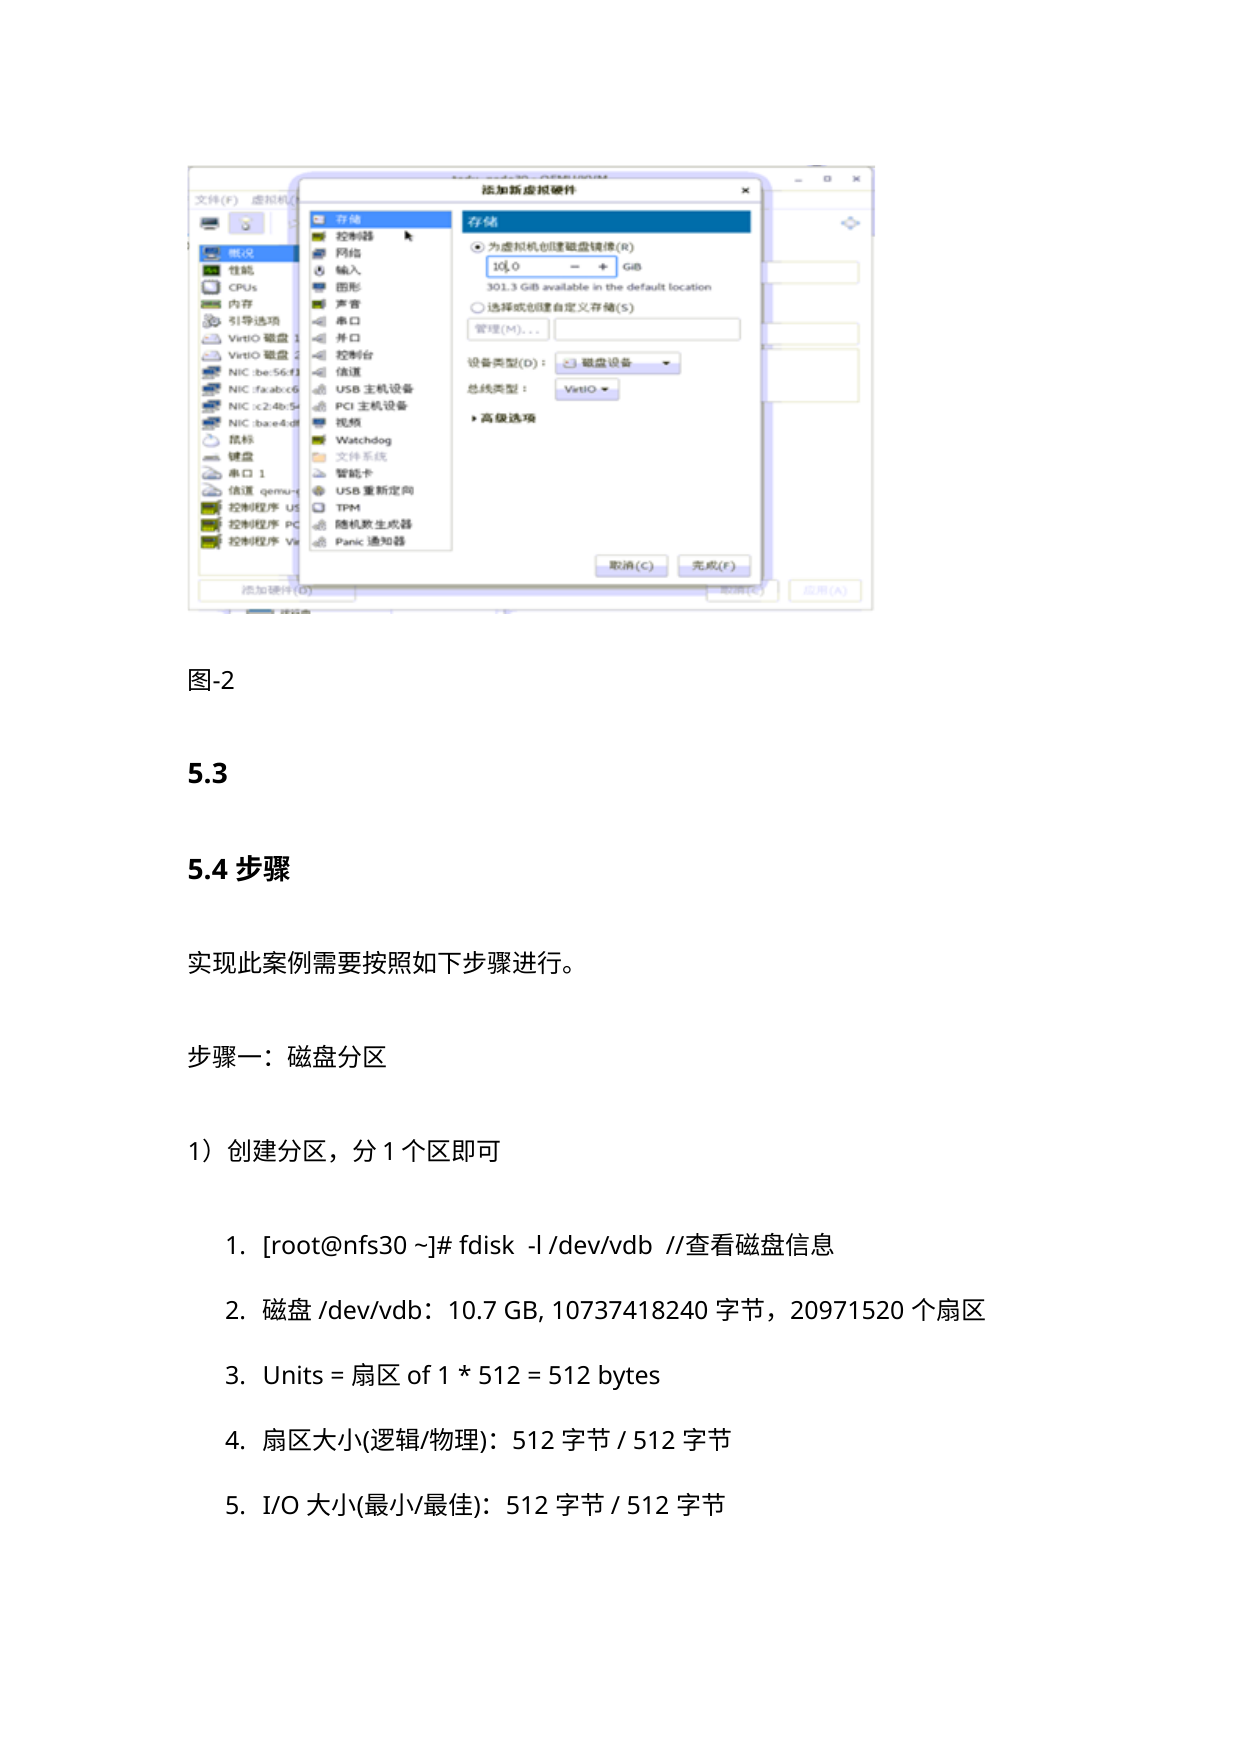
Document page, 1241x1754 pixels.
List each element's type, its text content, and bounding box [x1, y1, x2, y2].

text 实现此案例需要按照如下步骤进行。 [187, 929, 1053, 994]
text 5.3 [187, 740, 1053, 805]
list Units = 扇区 of 1 * 512 = 512 bytes [225, 1341, 1053, 1406]
text 图-2 [187, 646, 1053, 711]
list I/O 大小(最小/最佳)：512 字节 / 512 字节 [225, 1471, 1053, 1536]
text 1）创建分区，分1个区即可 [187, 1117, 1053, 1182]
text 步骤一：磁盘分区 [187, 1023, 1053, 1088]
list 扇区大小(逻辑/物理)：512 字节 / 512 字节 [225, 1406, 1053, 1471]
list [root@nfs30 ~]# fdisk -l /dev/vdb //查看磁盘信息 [225, 1211, 1053, 1276]
list 磁盘 /dev/vdb：10.7 GB, 10737418240 字节，20971520 个扇区 [225, 1276, 1053, 1341]
text 5.4 步骤 [187, 834, 1053, 899]
picture [187, 165, 876, 614]
